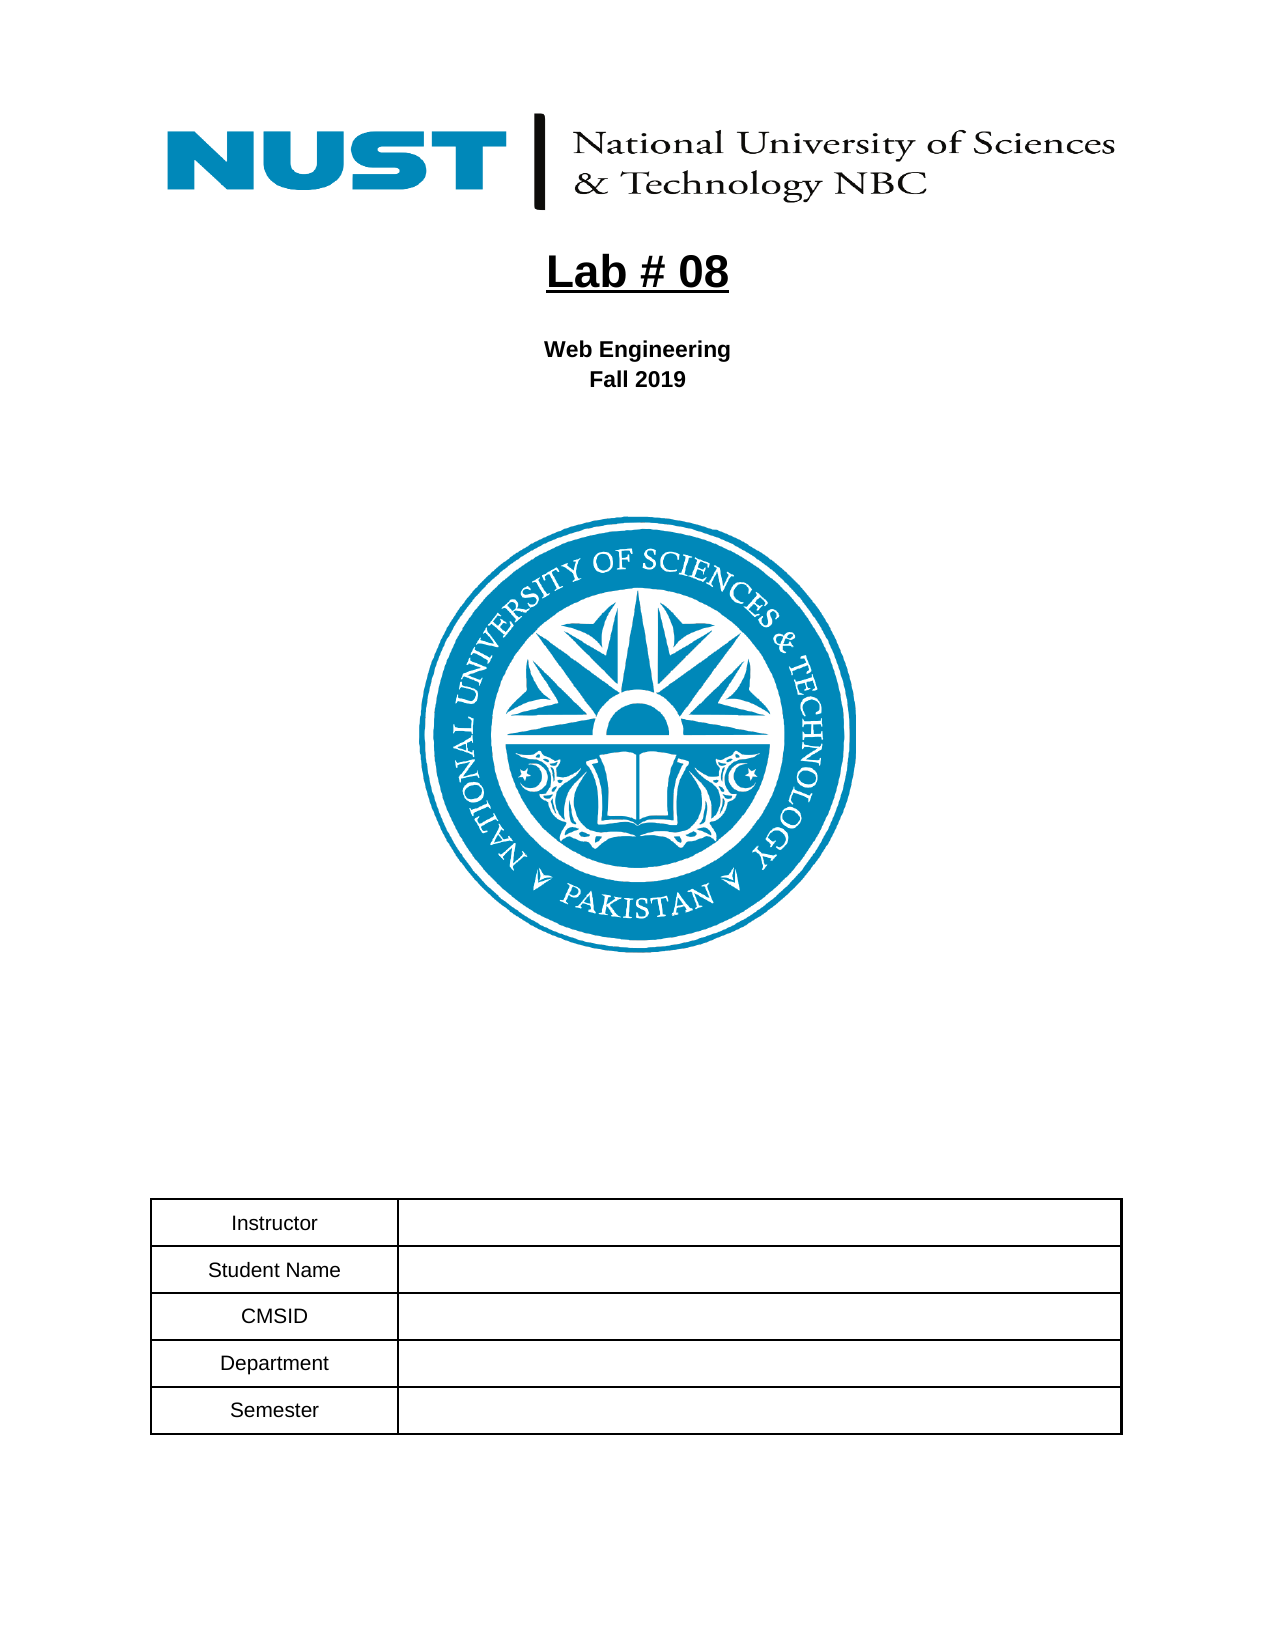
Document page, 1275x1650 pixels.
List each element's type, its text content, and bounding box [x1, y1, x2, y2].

picture [419, 755, 618, 953]
table_cell [399, 1247, 1120, 1292]
table_cell CMSID [152, 1294, 397, 1339]
table_cell Semester [152, 1388, 397, 1432]
picture [150, 103, 1125, 211]
picture [425, 523, 849, 947]
table_header [399, 1200, 1120, 1245]
table_cell [399, 1294, 1120, 1339]
picture [651, 516, 856, 702]
text Web Engineering Fall 2019 [150, 336, 1125, 392]
table_cell Department [152, 1341, 397, 1386]
picture [659, 766, 856, 953]
table_header Instructor [152, 1200, 397, 1245]
text Lab # 08 [150, 245, 1125, 298]
table_cell [399, 1388, 1120, 1432]
table_cell Student Name [152, 1247, 397, 1292]
table_cell [399, 1341, 1120, 1386]
picture [419, 516, 621, 716]
